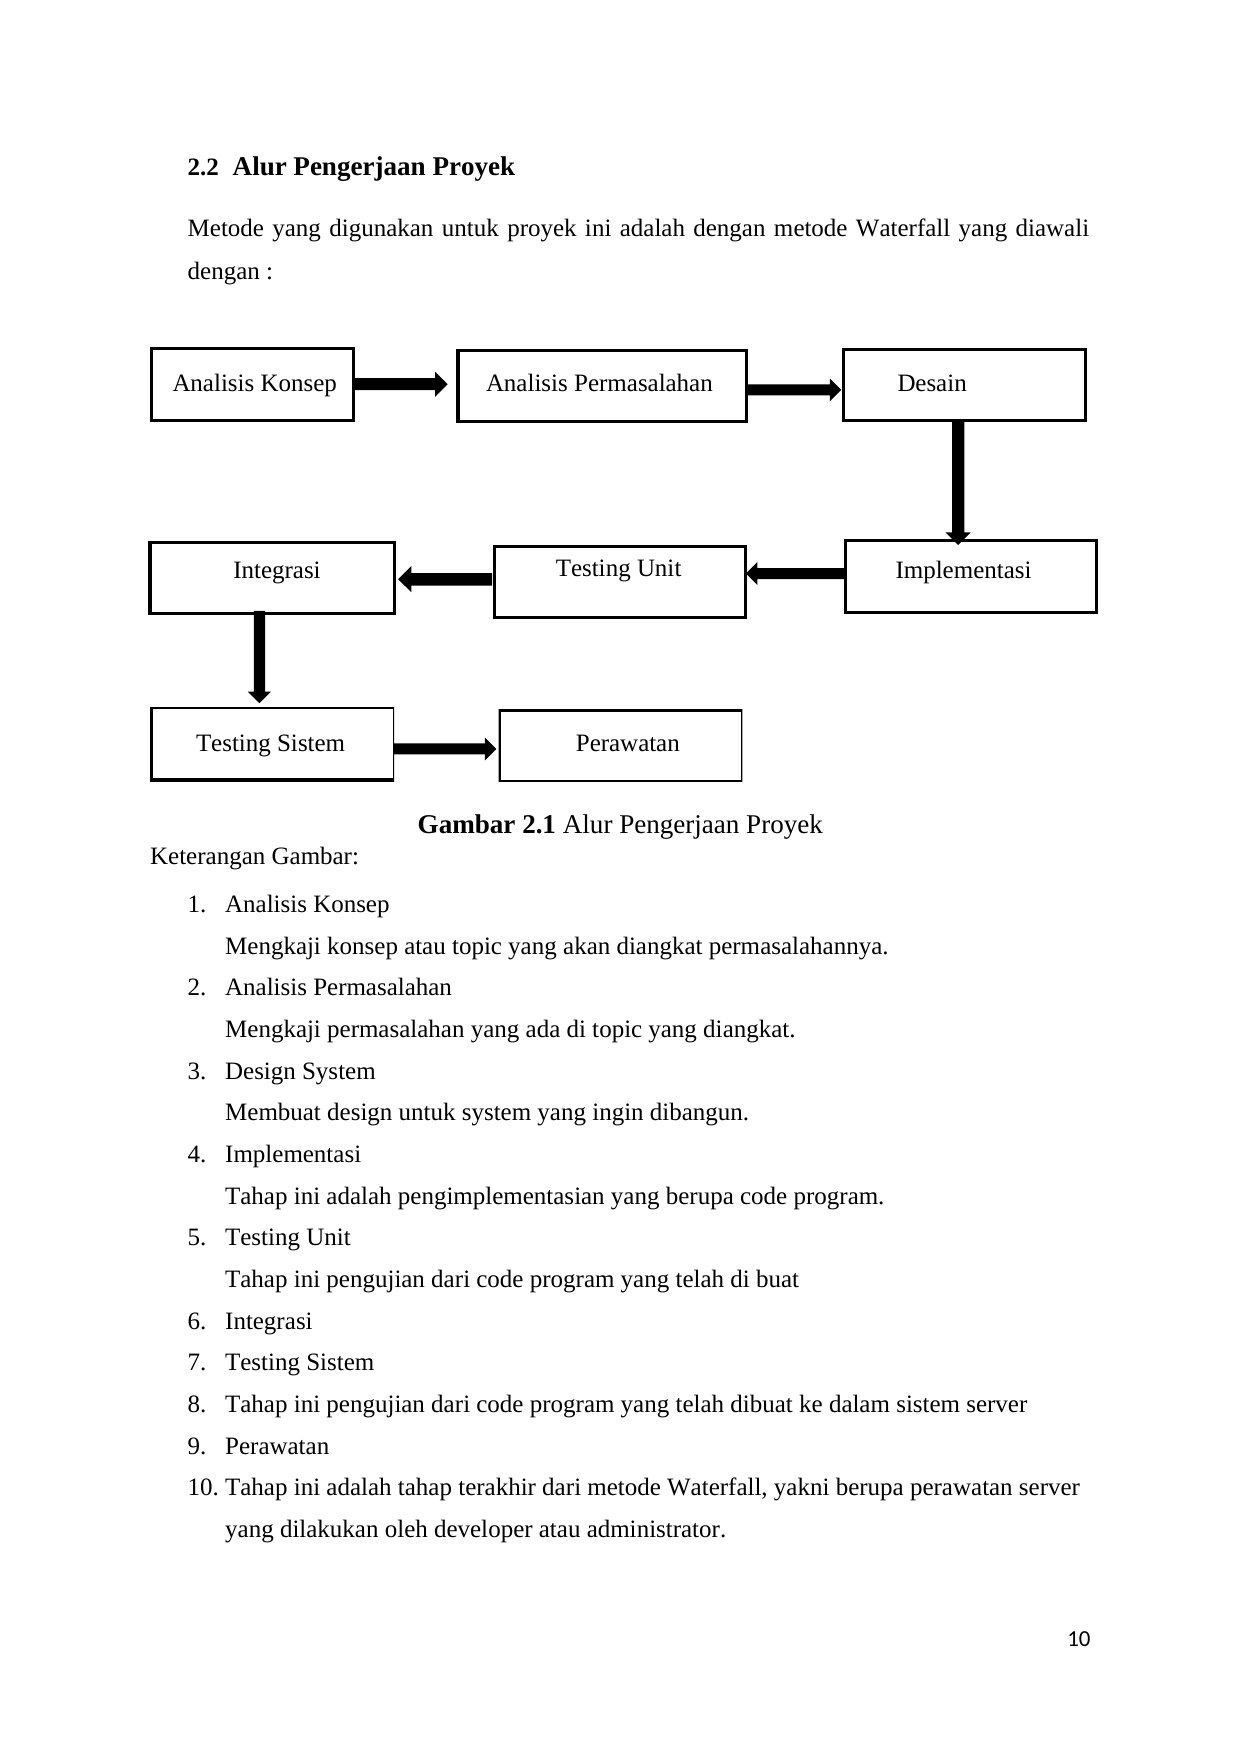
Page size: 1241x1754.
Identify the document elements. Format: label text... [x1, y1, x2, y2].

list Membuat design untuk system yang ingin dibangun. [225, 1097, 1090, 1126]
list Tahap ini pengujian dari code program yang telah di buat [225, 1264, 1090, 1293]
list Testing Sistem [187, 1347, 1090, 1376]
list Tahap ini pengujian dari code program yang telah dibuat ke dalam sistem server [187, 1389, 1090, 1418]
picture [150, 707, 395, 782]
list Integrasi [187, 1306, 1090, 1334]
subtitle Gambar 2.1 Alur Pengerjaan Proyek [150, 808, 1090, 839]
list Mengkaji permasalahan yang ada di topic yang diangkat. [225, 1014, 1090, 1043]
picture [498, 709, 743, 782]
list Analisis Permasalahan [187, 972, 1090, 1001]
list Alur Pengerjaan Proyek [187, 150, 1090, 181]
list Analisis Konsep [187, 889, 1090, 918]
list Implementasi [187, 1139, 1090, 1168]
list Testing Unit [187, 1222, 1090, 1251]
list Tahap ini adalah pengimplementasian yang berupa code program. [225, 1181, 1090, 1209]
list Perawatan [187, 1431, 1090, 1459]
list Mengkaji konsep atau topic yang akan diangkat permasalahannya. [225, 931, 1090, 959]
text Metode yang digunakan untuk proyek ini adalah dengan metode Waterfall yang diawali dengan : [187, 213, 1090, 285]
list Tahap ini adalah tahap terakhir dari metode Waterfall, yakni berupa perawatan server yang dilakukan oleh developer atau administrator. [187, 1472, 1090, 1543]
list Design System [187, 1056, 1090, 1084]
text Keterangan Gambar: [150, 841, 1090, 870]
